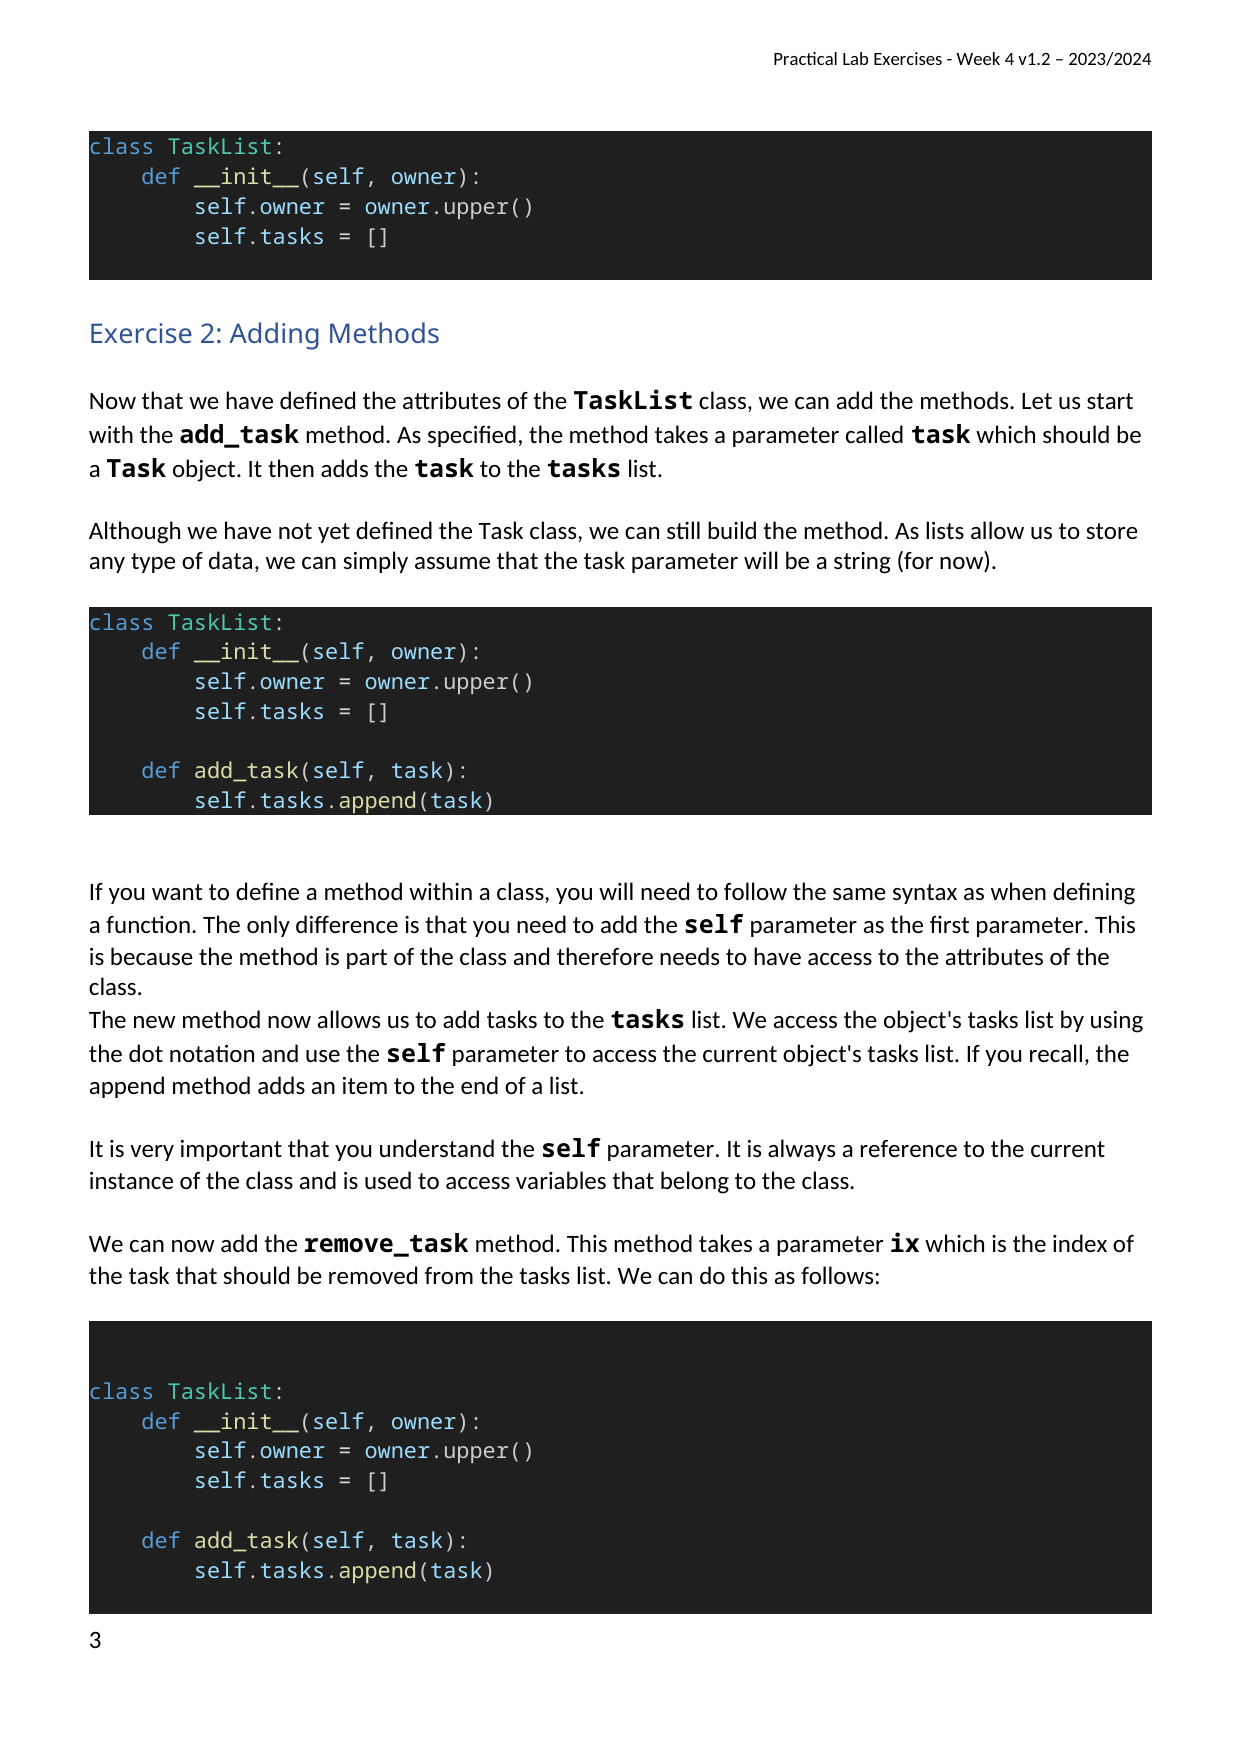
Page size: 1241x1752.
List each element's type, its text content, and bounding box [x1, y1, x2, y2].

text self.tasks = [] [89, 1465, 1152, 1495]
text def add_task(self, task): [89, 756, 1152, 785]
text Although we have not yet defined the Task class, we can still build the method. As lists allow us to store any type of data, we can simply assume that the task parameter will be a string (for now). [89, 515, 1152, 576]
text self.tasks = [] [89, 696, 1152, 726]
text class TaskList: [89, 607, 1152, 636]
text self.owner = owner.upper() [89, 666, 1152, 696]
text Now that we have defined the attributes of the TaskList class, we can add the methods. Let us start with the add_task method. As specified, the method takes a parameter called task which should be a Task object. It then adds the task to the tasks list. [89, 382, 1152, 484]
text It is very important that you understand the self parameter. It is always a reference to the current instance of the class and is used to access variables that belong to the class. [89, 1131, 1152, 1196]
text class TaskList: [89, 1376, 1152, 1406]
text def add_task(self, task): [89, 1525, 1152, 1555]
text class TaskList: [89, 131, 1152, 161]
text def __init__(self, owner): [89, 636, 1152, 666]
text We can now add the remove_task method. This method takes a parameter ix which is the index of the task that should be removed from the tasks list. We can do this as follows: [89, 1226, 1152, 1291]
text self.owner = owner.upper() [89, 1436, 1152, 1465]
text If you want to define a method within a class, you will need to follow the same syntax as when defining a function. The only difference is that you need to add the self parameter as the first parameter. This is because the method is part of the class and therefore needs to have access to the attributes of the class. [89, 876, 1152, 1002]
text self.owner = owner.upper() [89, 191, 1152, 221]
text def __init__(self, owner): [89, 161, 1152, 191]
text The new method now allows us to add tasks to the tasks list. We access the object's tasks list by using the dot notation and use the self parameter to access the current object's tasks list. If you recall, the append method adds an item to the end of a list. [89, 1002, 1152, 1100]
text self.tasks.append(task) [89, 785, 1152, 815]
text self.tasks.append(task) [89, 1555, 1152, 1584]
subtitle Exercise 2: Adding Methods [89, 315, 1152, 352]
text self.tasks = [] [89, 221, 1152, 250]
text def __init__(self, owner): [89, 1406, 1152, 1436]
